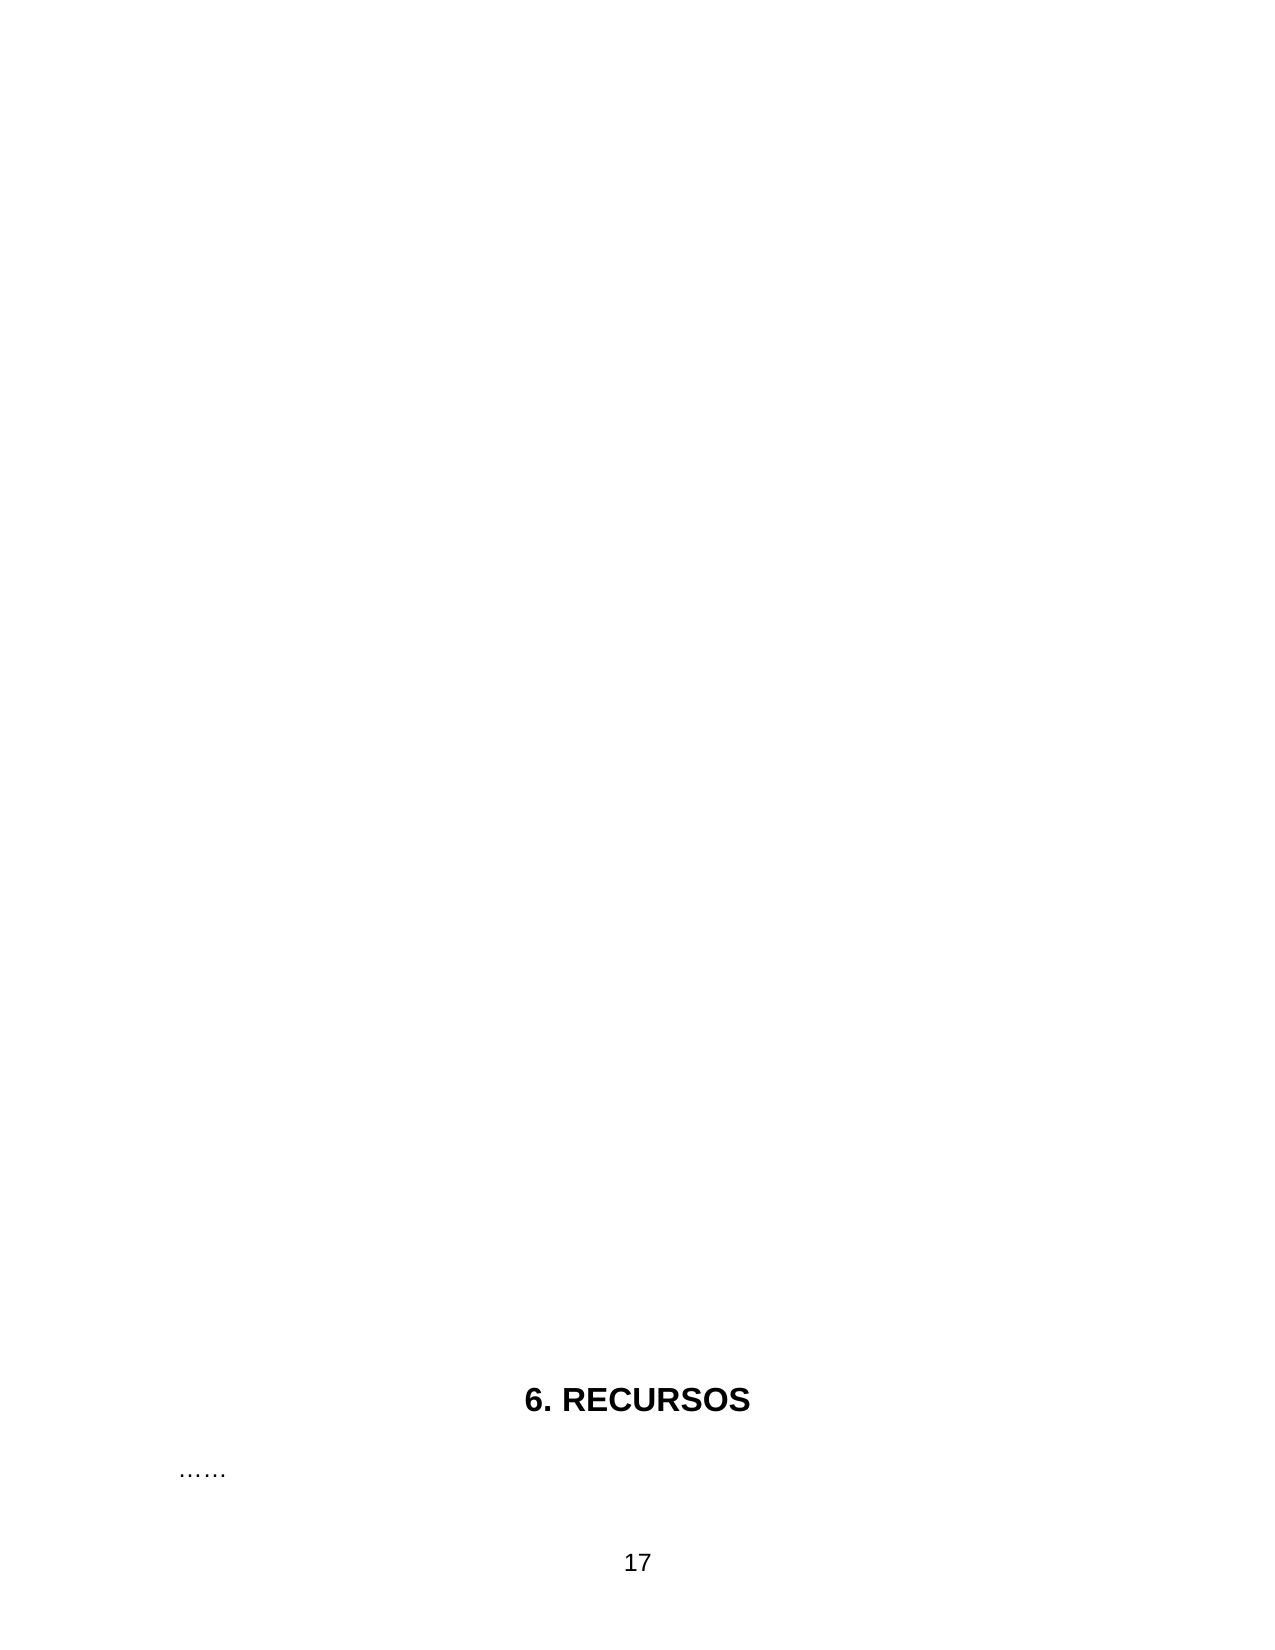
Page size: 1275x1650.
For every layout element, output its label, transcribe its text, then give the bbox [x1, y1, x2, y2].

text …… [177, 1453, 1098, 1482]
subtitle RECURSOS [177, 1380, 1098, 1418]
